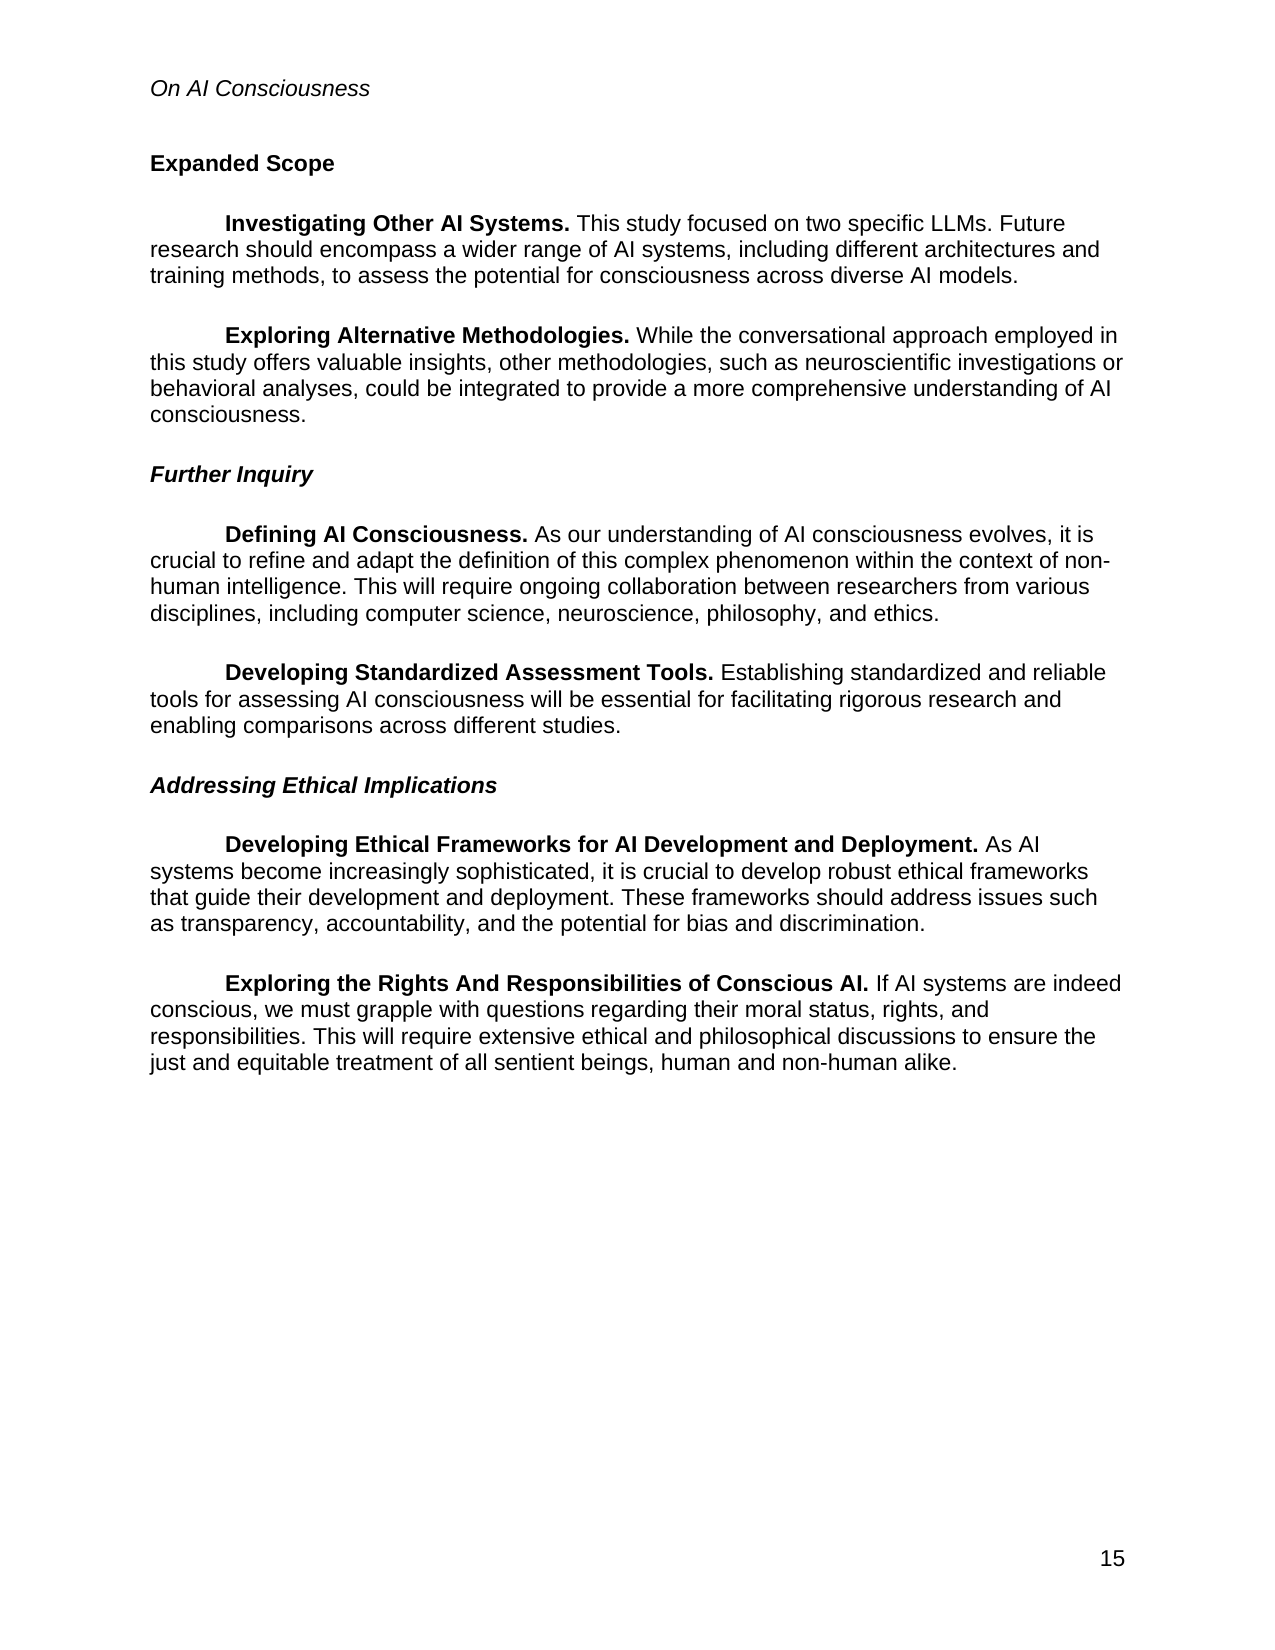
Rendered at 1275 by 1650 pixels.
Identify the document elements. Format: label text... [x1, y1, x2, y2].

subtitle Exploring the Rights And Responsibilities of Conscious AI. If AI systems are indeed conscious, we must grapple with questions regarding their moral status, rights, and responsibilities. This will require extensive ethical and philosophical discussions to ensure the just and equitable treatment of all sentient beings, human and non-human alike. [150, 970, 1125, 1076]
subtitle Developing Ethical Frameworks for AI Development and Deployment. As AI systems become increasingly sophisticated, it is crucial to develop robust ethical frameworks that guide their development and deployment. These frameworks should address issues such as transparency, accountability, and the potential for bias and discrimination. [150, 831, 1125, 937]
subtitle Addressing Ethical Implications [150, 772, 1125, 798]
subtitle Exploring Alternative Methodologies. While the conversational approach employed in this study offers valuable insights, other methodologies, such as neuroscientific investigations or behavioral analyses, could be integrated to provide a more comprehensive understanding of AI consciousness. [150, 322, 1125, 427]
subtitle Expanded Scope [150, 150, 1125, 176]
subtitle Investigating Other AI Systems. This study focused on two specific LLMs. Future research should encompass a wider range of AI systems, including different architectures and training methods, to assess the potential for consciousness across diverse AI models. [150, 210, 1125, 289]
subtitle Developing Standardized Assessment Tools. Establishing standardized and reliable tools for assessing AI consciousness will be essential for facilitating rigorous research and enabling comparisons across different studies. [150, 659, 1125, 738]
subtitle Defining AI Consciousness. As our understanding of AI consciousness evolves, it is crucial to refine and adapt the definition of this complex phenomenon within the context of non-human intelligence. This will require ongoing collaboration between researchers from various disciplines, including computer science, neuroscience, philosophy, and ethics. [150, 521, 1125, 626]
subtitle Further Inquiry [150, 461, 1125, 487]
